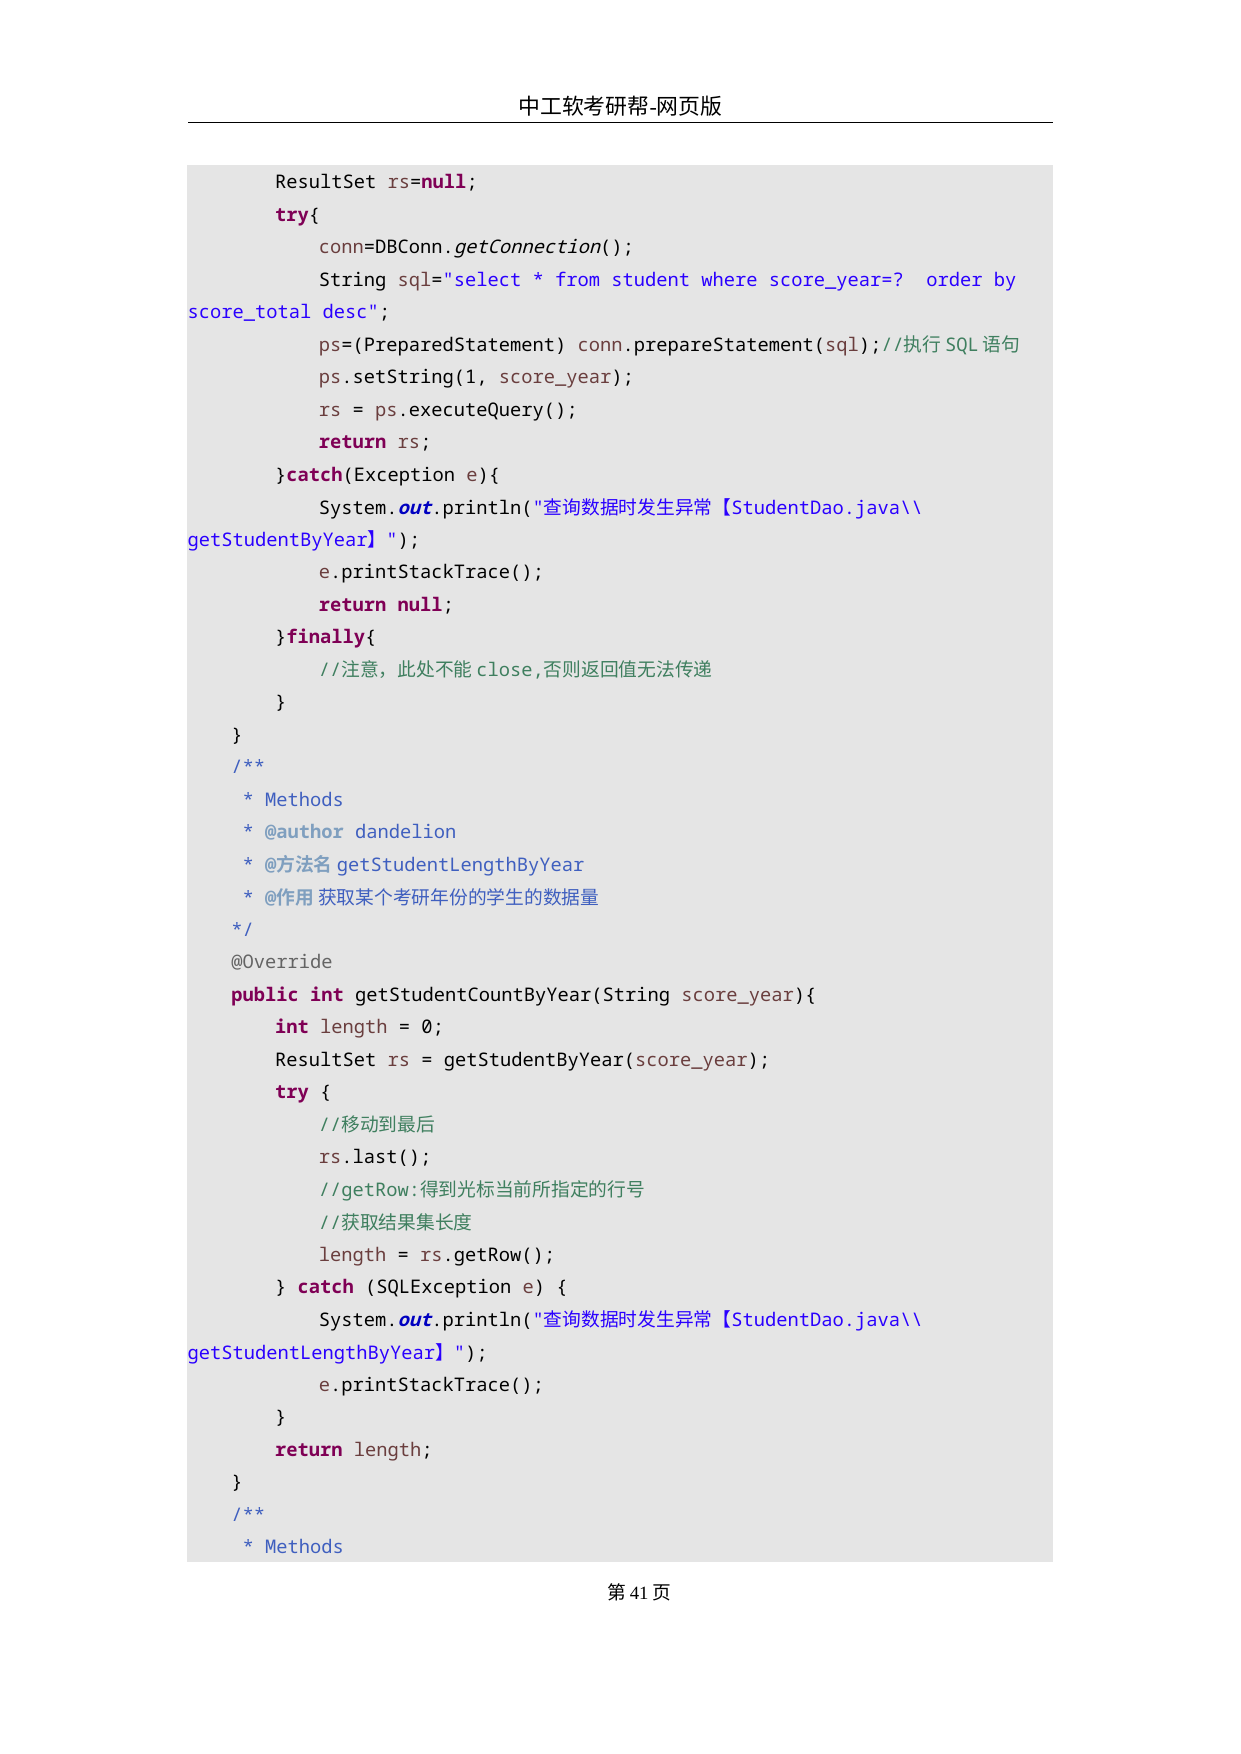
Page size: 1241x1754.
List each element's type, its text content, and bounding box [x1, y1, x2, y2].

text e.printStackTrace(); [187, 1367, 1053, 1400]
text String sql="select * from student where score_year=? order by score_total desc"; [187, 262, 1053, 327]
text length = rs.getRow(); [187, 1237, 1053, 1270]
text //获取结果集长度 [187, 1205, 1053, 1237]
text } catch (SQLException e) { [187, 1270, 1053, 1302]
text /** [187, 1497, 1053, 1530]
text System.out.println("查询数据时发生异常【StudentDao.java\\getStudentLengthByYear】"); [187, 1302, 1053, 1367]
text }finally{ [187, 620, 1053, 652]
text int length = 0; [187, 1010, 1053, 1042]
text } [187, 1465, 1053, 1497]
text ps.setString(1, score_year); [187, 360, 1053, 392]
text }catch(Exception e){ [187, 457, 1053, 490]
text //注意，此处不能close,否则返回值无法传递 [187, 652, 1053, 685]
text rs = ps.executeQuery(); [187, 392, 1053, 425]
text * Methods [187, 782, 1053, 815]
text public int getStudentCountByYear(String score_year){ [187, 977, 1053, 1010]
text return null; [187, 587, 1053, 620]
text e.printStackTrace(); [187, 555, 1053, 587]
text * @作用 获取某个考研年份的学生的数据量 [187, 880, 1053, 912]
text } [187, 717, 1053, 750]
text /** [187, 750, 1053, 782]
text ResultSet rs=null; [187, 165, 1053, 197]
text return length; [187, 1432, 1053, 1465]
text ResultSet rs = getStudentByYear(score_year); [187, 1042, 1053, 1075]
text ps=(PreparedStatement) conn.prepareStatement(sql);//执行SQL语句 [187, 327, 1053, 360]
text //移动到最后 [187, 1107, 1053, 1140]
text * Methods [187, 1530, 1053, 1562]
text @Override [187, 945, 1053, 977]
text try { [187, 1075, 1053, 1107]
text } [187, 1400, 1053, 1432]
text try{ [187, 197, 1053, 230]
text * @author dandelion [187, 815, 1053, 847]
text return rs; [187, 425, 1053, 457]
text //getRow:得到光标当前所指定的行号 [187, 1172, 1053, 1205]
text */ [187, 912, 1053, 945]
text conn=DBConn.getConnection(); [187, 230, 1053, 262]
text rs.last(); [187, 1140, 1053, 1172]
text * @方法名 getStudentLengthByYear [187, 847, 1053, 880]
text System.out.println("查询数据时发生异常【StudentDao.java\\getStudentByYear】"); [187, 490, 1053, 555]
text } [187, 685, 1053, 717]
